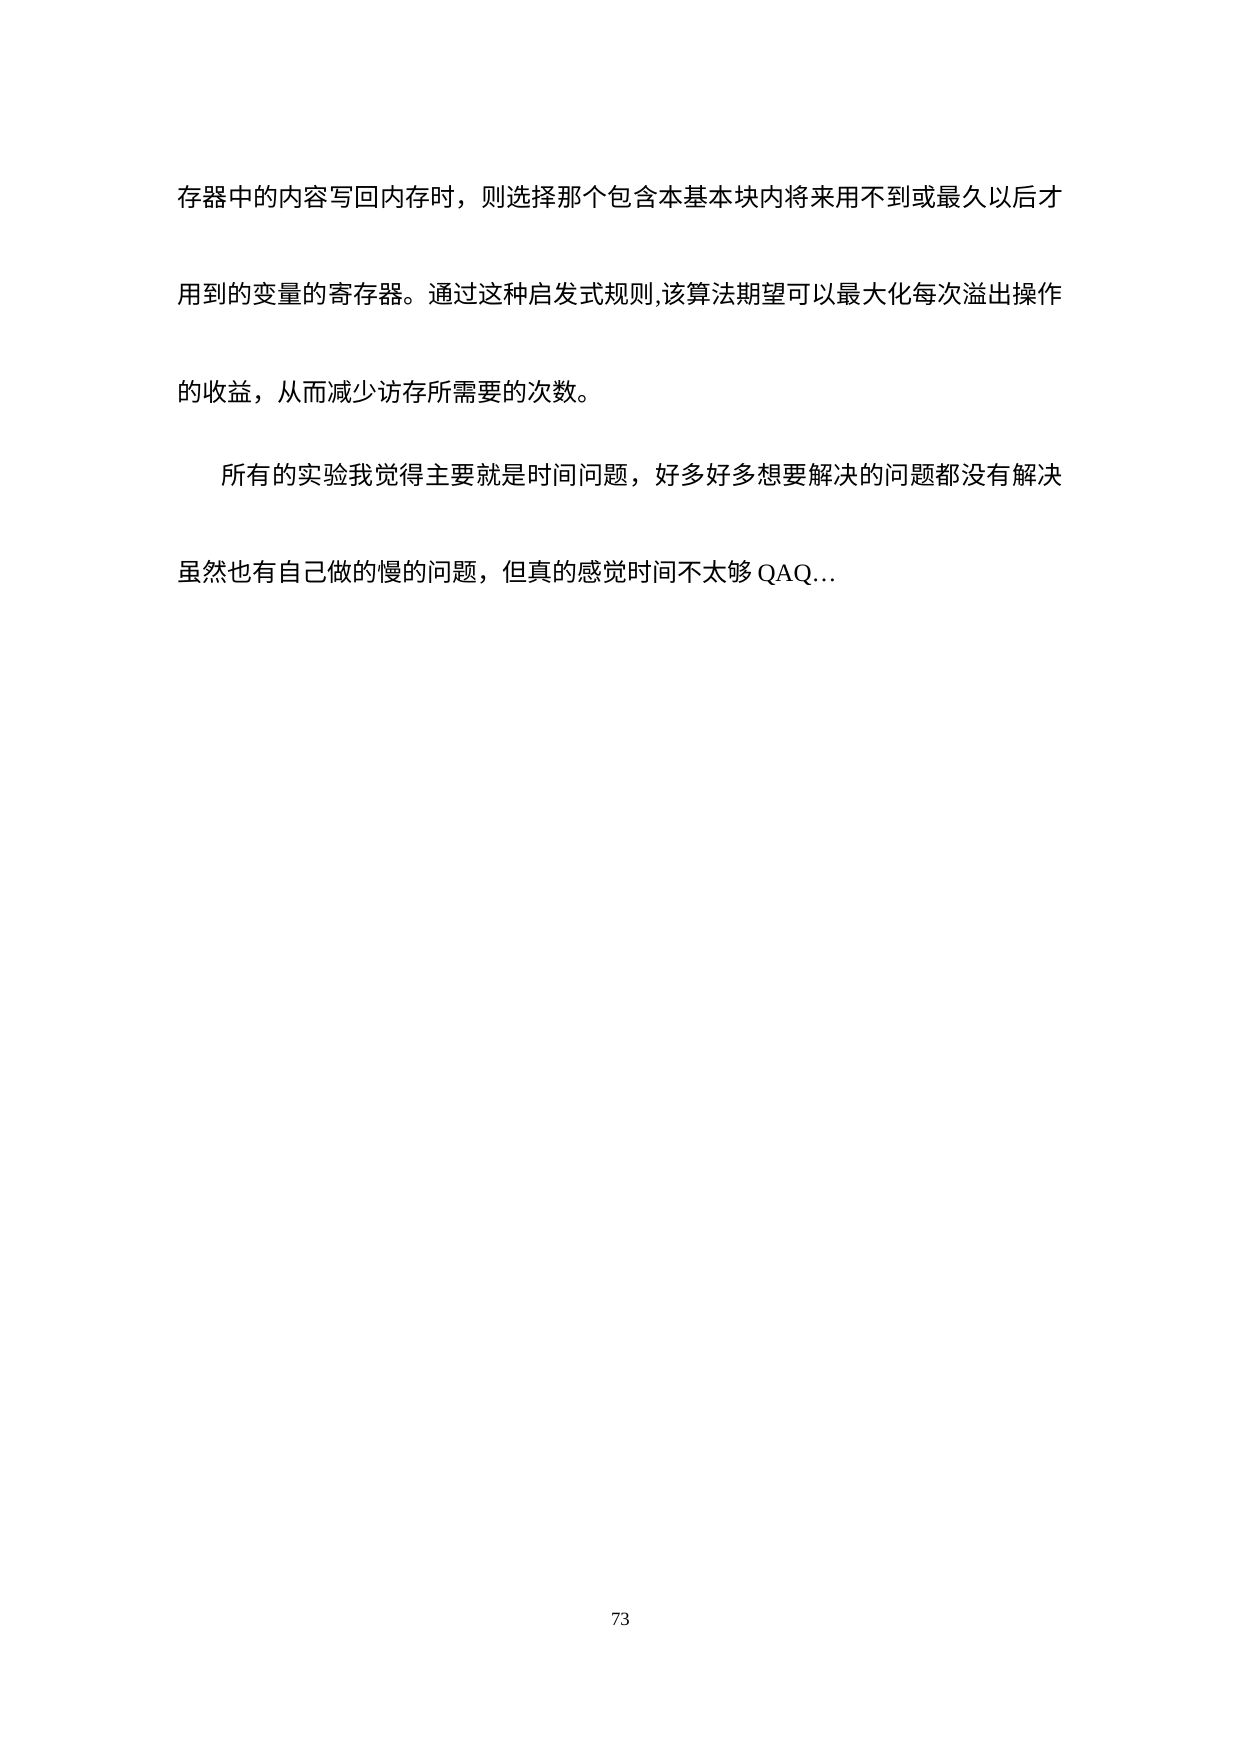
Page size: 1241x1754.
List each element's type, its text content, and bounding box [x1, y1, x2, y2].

text 所有的实验我觉得主要就是时间问题，好多好多想要解决的问题都没有解决，虽然也有自己做的慢的问题，但真的感觉时间不太够QAQ… [177, 441, 1063, 603]
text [177, 163, 1063, 423]
